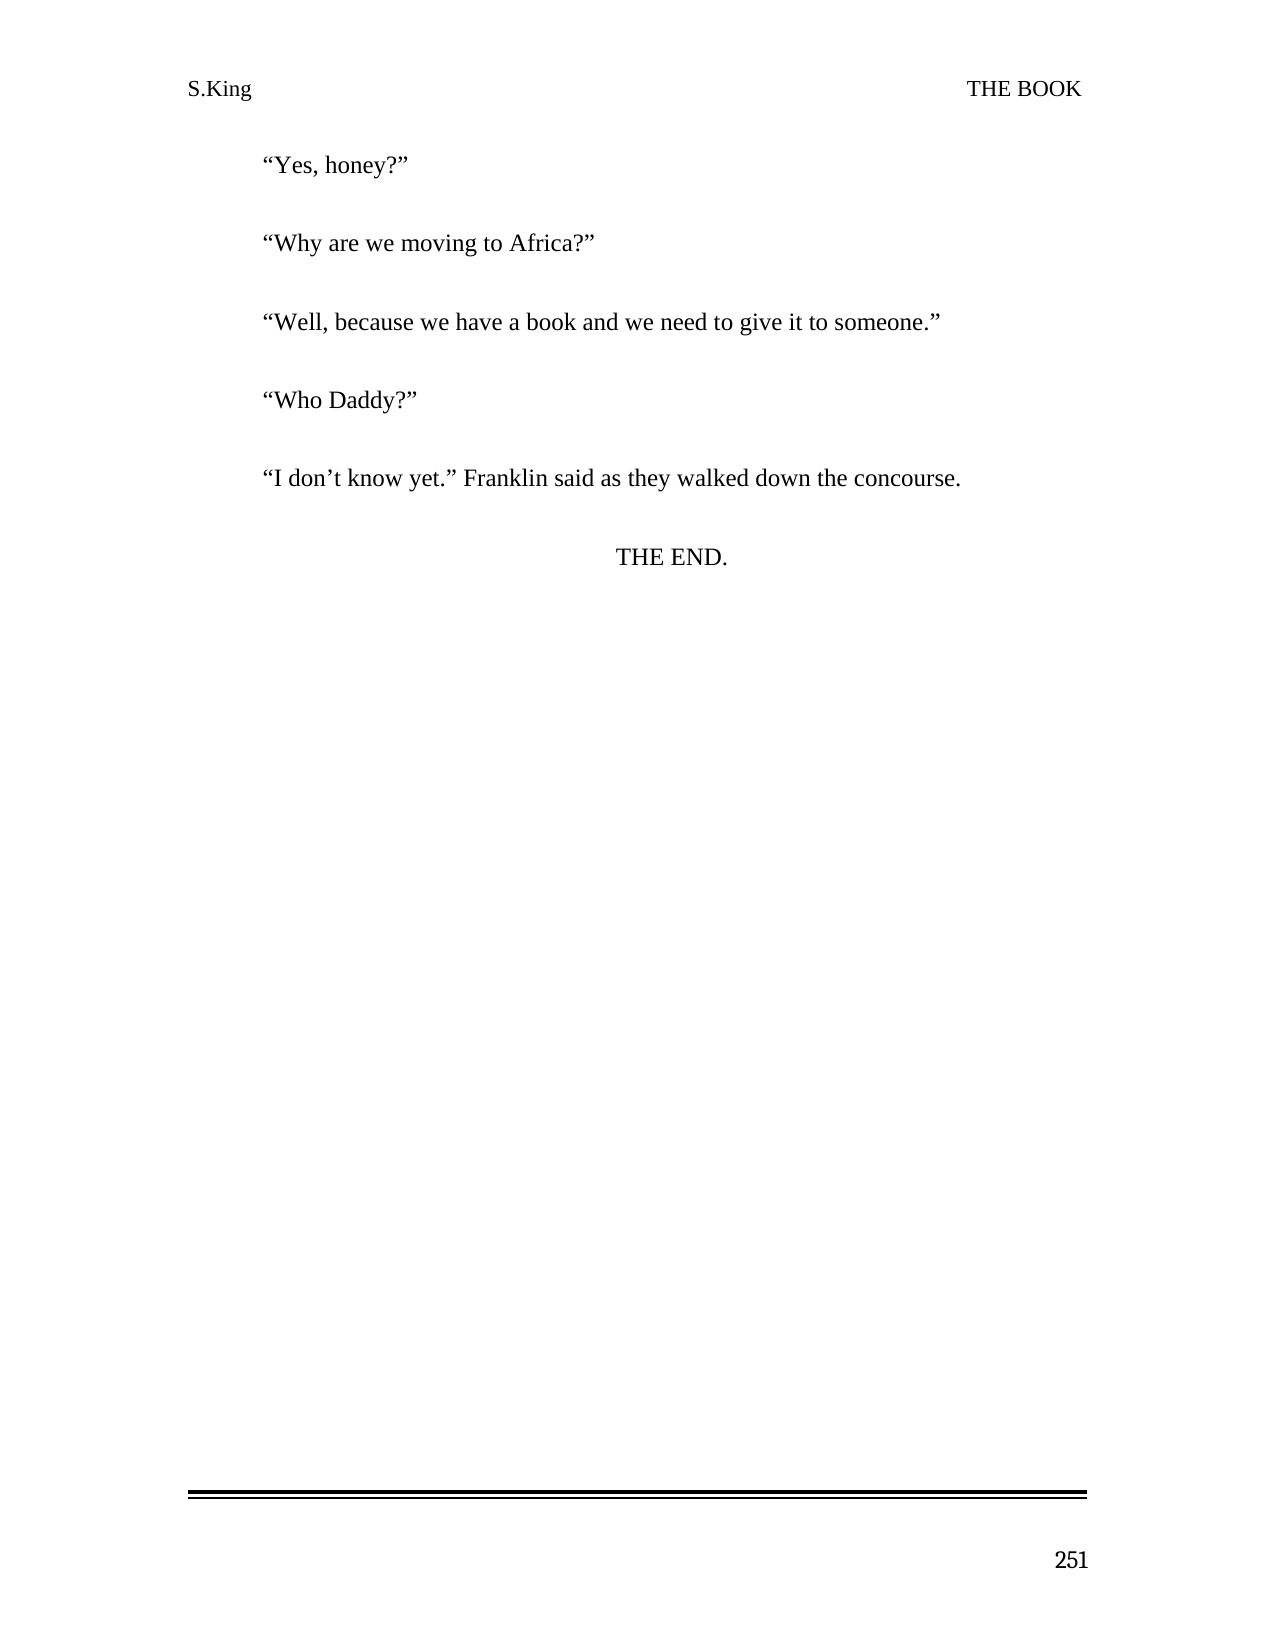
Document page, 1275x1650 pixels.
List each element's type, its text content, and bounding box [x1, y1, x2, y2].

text “I don’t know yet.” Franklin said as they walked down the concourse. [187, 463, 1087, 492]
text “Well, because we have a book and we need to give it to someone.” [187, 307, 1087, 335]
text “Yes, honey?” [187, 150, 1087, 179]
text “Why are we moving to Africa?” [187, 228, 1087, 257]
text THE END. [187, 542, 1087, 628]
text “Who Daddy?” [187, 385, 1087, 414]
